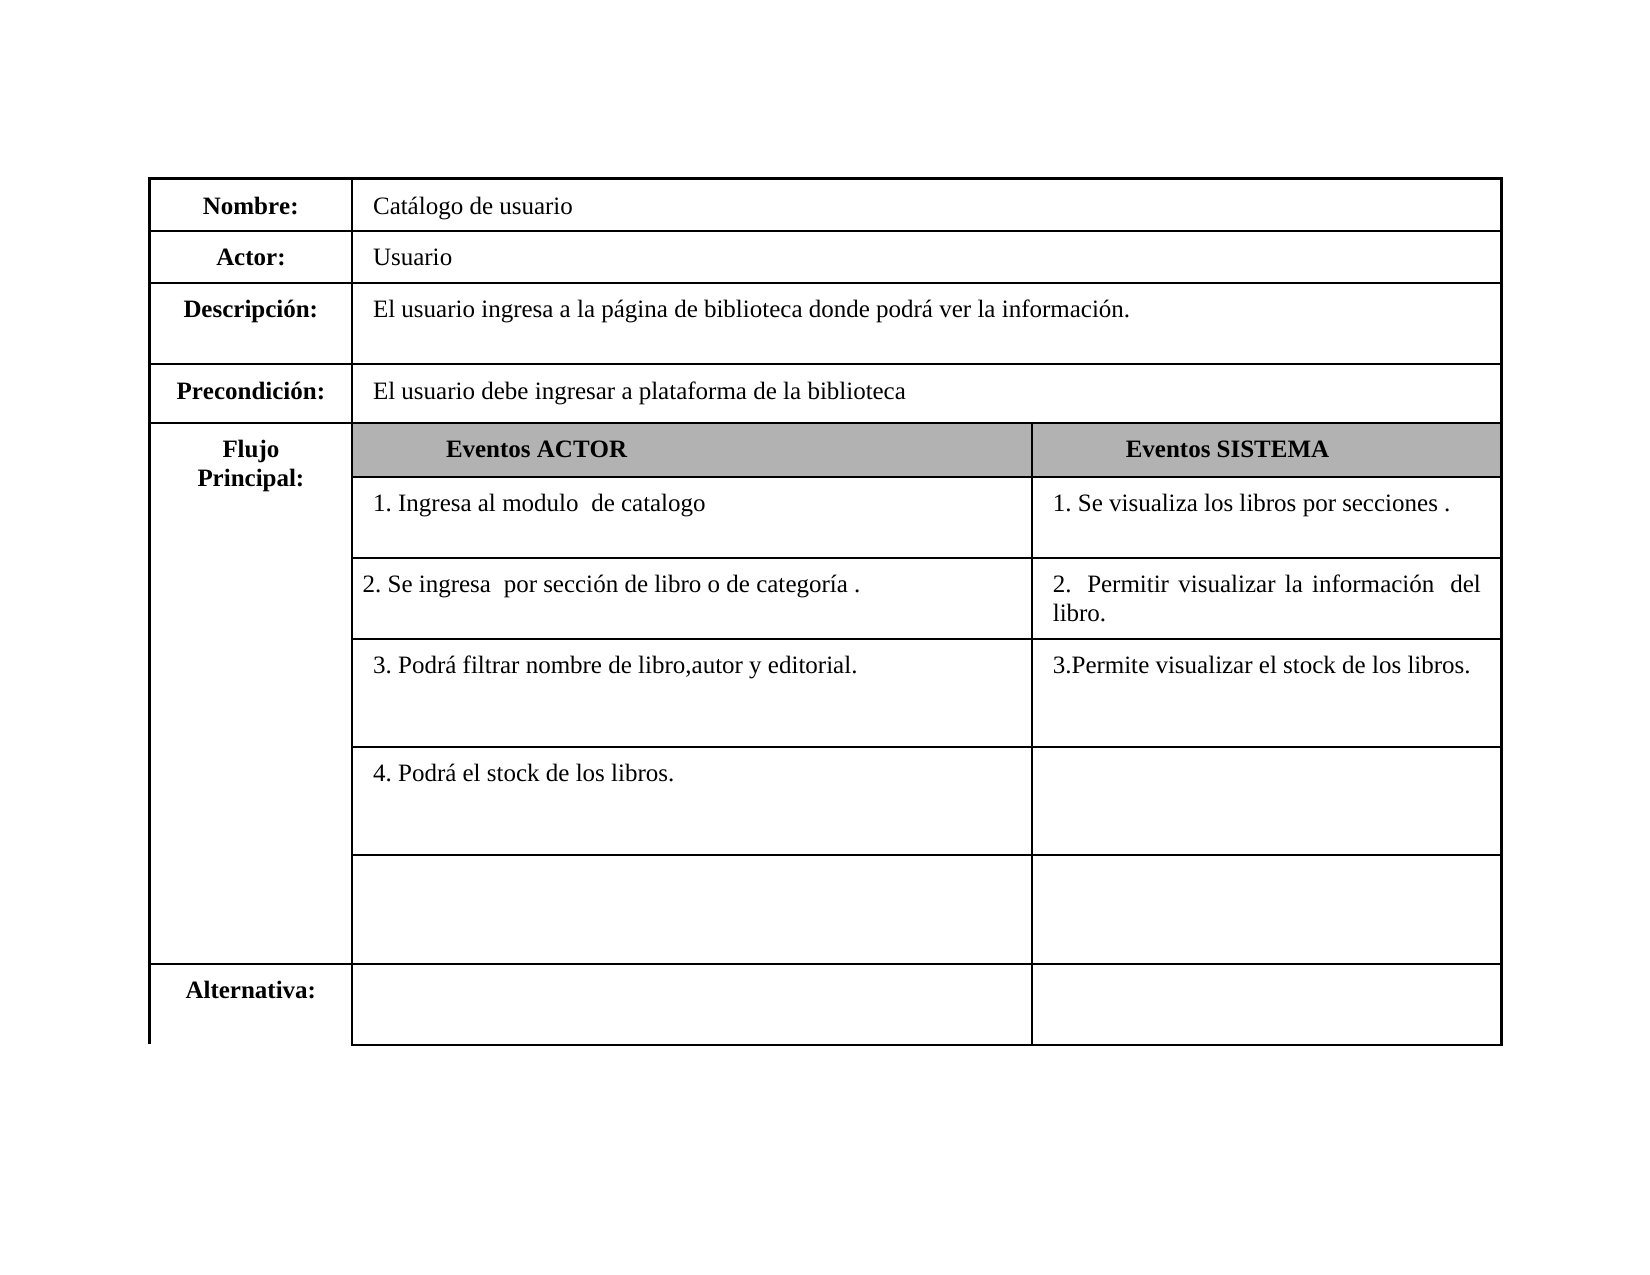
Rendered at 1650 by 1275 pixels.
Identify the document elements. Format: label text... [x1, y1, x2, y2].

table_cell [353, 856, 1031, 963]
table_cell Alternativa: [151, 965, 351, 1044]
table_cell [1033, 965, 1500, 1044]
table_cell 2. Permitir visualizar la información del libro. [1033, 559, 1500, 637]
table_cell El usuario debe ingresar a plataforma de la biblioteca [353, 365, 1500, 422]
table_cell 1. Se visualiza los libros por secciones . [1033, 478, 1500, 557]
table_cell 4. Podrá el stock de los libros. [353, 748, 1031, 854]
table_cell Actor: [151, 232, 351, 282]
table_cell Descripción: [151, 284, 351, 363]
table_cell Usuario [353, 232, 1500, 282]
table_header Nombre: [151, 180, 351, 230]
table_cell 1. Ingresa al modulo de catalogo [353, 478, 1031, 557]
table_cell Eventos SISTEMA [1033, 424, 1500, 476]
table_cell 3.Permite visualizar el stock de los libros. [1033, 640, 1500, 746]
table_cell Eventos ACTOR [353, 424, 1031, 476]
table_header Catálogo de usuario [353, 180, 1500, 230]
table_cell [353, 965, 1031, 1044]
table_cell [1033, 748, 1500, 854]
table_cell Precondición: [151, 365, 351, 422]
table_cell Flujo Principal: [151, 424, 351, 963]
table_cell [1033, 856, 1500, 963]
table_cell El usuario ingresa a la página de biblioteca donde podrá ver la información. [353, 284, 1500, 363]
table_cell 3. Podrá filtrar nombre de libro,autor y editorial. [353, 640, 1031, 746]
table_cell 2. Se ingresa por sección de libro o de categoría . [353, 559, 1031, 637]
